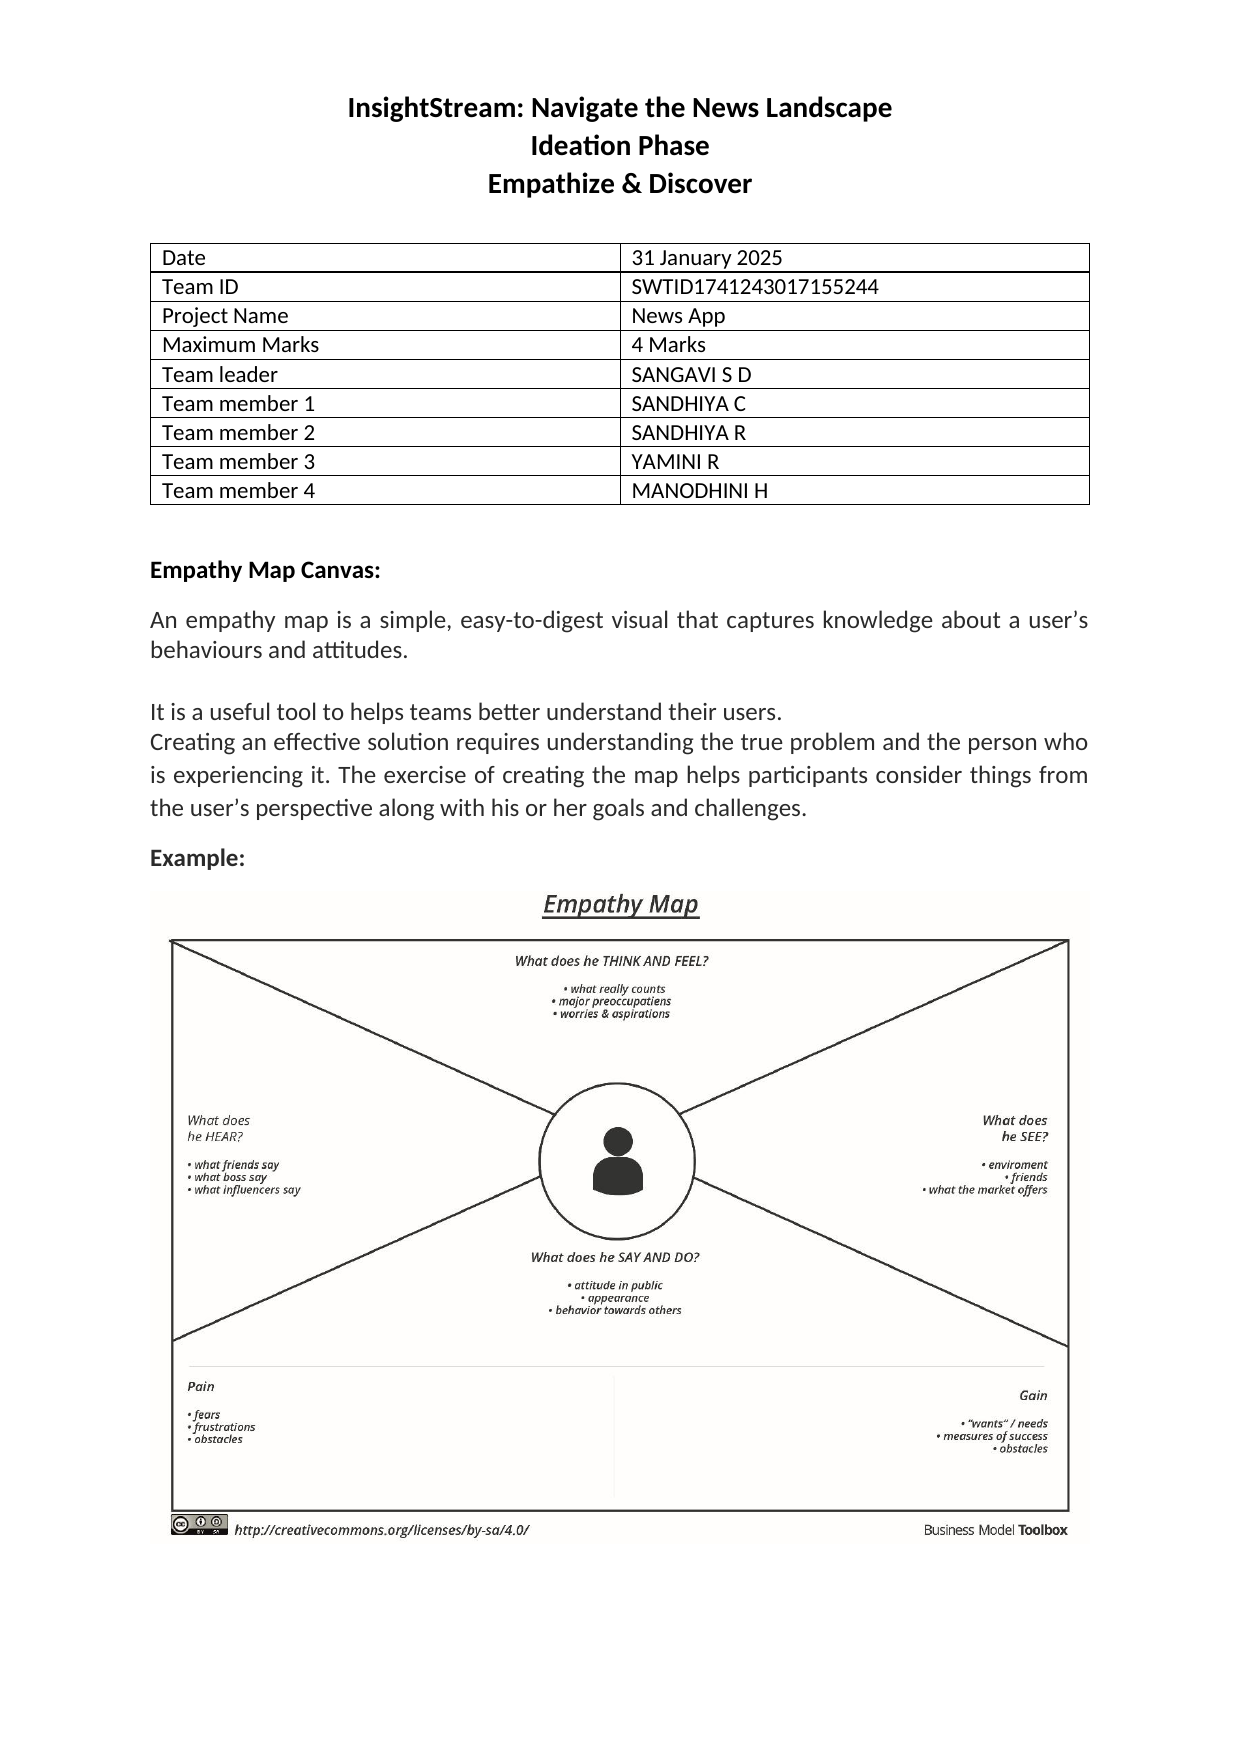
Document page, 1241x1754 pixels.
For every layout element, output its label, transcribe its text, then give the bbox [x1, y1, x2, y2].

text Example: [150, 842, 1090, 872]
table_cell Team member 1 [151, 389, 620, 417]
table_cell Team member 4 [151, 476, 620, 504]
text Creating an effective solution requires understanding the true problem and the person who is experiencing it. The exercise of creating the map helps participants consider things from the user’s perspective along with his or her goals and challenges. [150, 726, 1090, 823]
table_cell SWTID1741243017155244 [621, 273, 1089, 301]
table_header Date [151, 244, 620, 271]
table_cell MANODHINI H [621, 476, 1089, 504]
table_cell SANGAVI S D [621, 360, 1089, 388]
table_cell SANDHIYA C [621, 389, 1089, 417]
text It is a useful tool to helps teams better understand their users. [150, 696, 1090, 726]
table_cell Project Name [151, 302, 620, 329]
table_cell News App [621, 302, 1089, 329]
text Ideation Phase [150, 127, 1090, 163]
text Empathize & Discover [150, 166, 1090, 201]
table_cell Team member 2 [151, 418, 620, 446]
table_cell SANDHIYA R [621, 418, 1089, 446]
table_cell YAMINI R [621, 447, 1089, 475]
picture [150, 891, 1091, 1544]
text InsightStream: Navigate the News Landscape [150, 89, 1090, 124]
table_header 31 January 2025 [621, 244, 1089, 271]
text An empathy map is a simple, easy-to-digest visual that captures knowledge about a user’s behaviours and attitudes. [150, 604, 1090, 665]
table_cell Maximum Marks [151, 331, 620, 359]
text Empathy Map Canvas: [150, 554, 1090, 585]
table_cell Team member 3 [151, 447, 620, 475]
table_cell Team ID [151, 273, 620, 301]
table_cell 4 Marks [621, 331, 1089, 359]
table_cell Team leader [151, 360, 620, 388]
